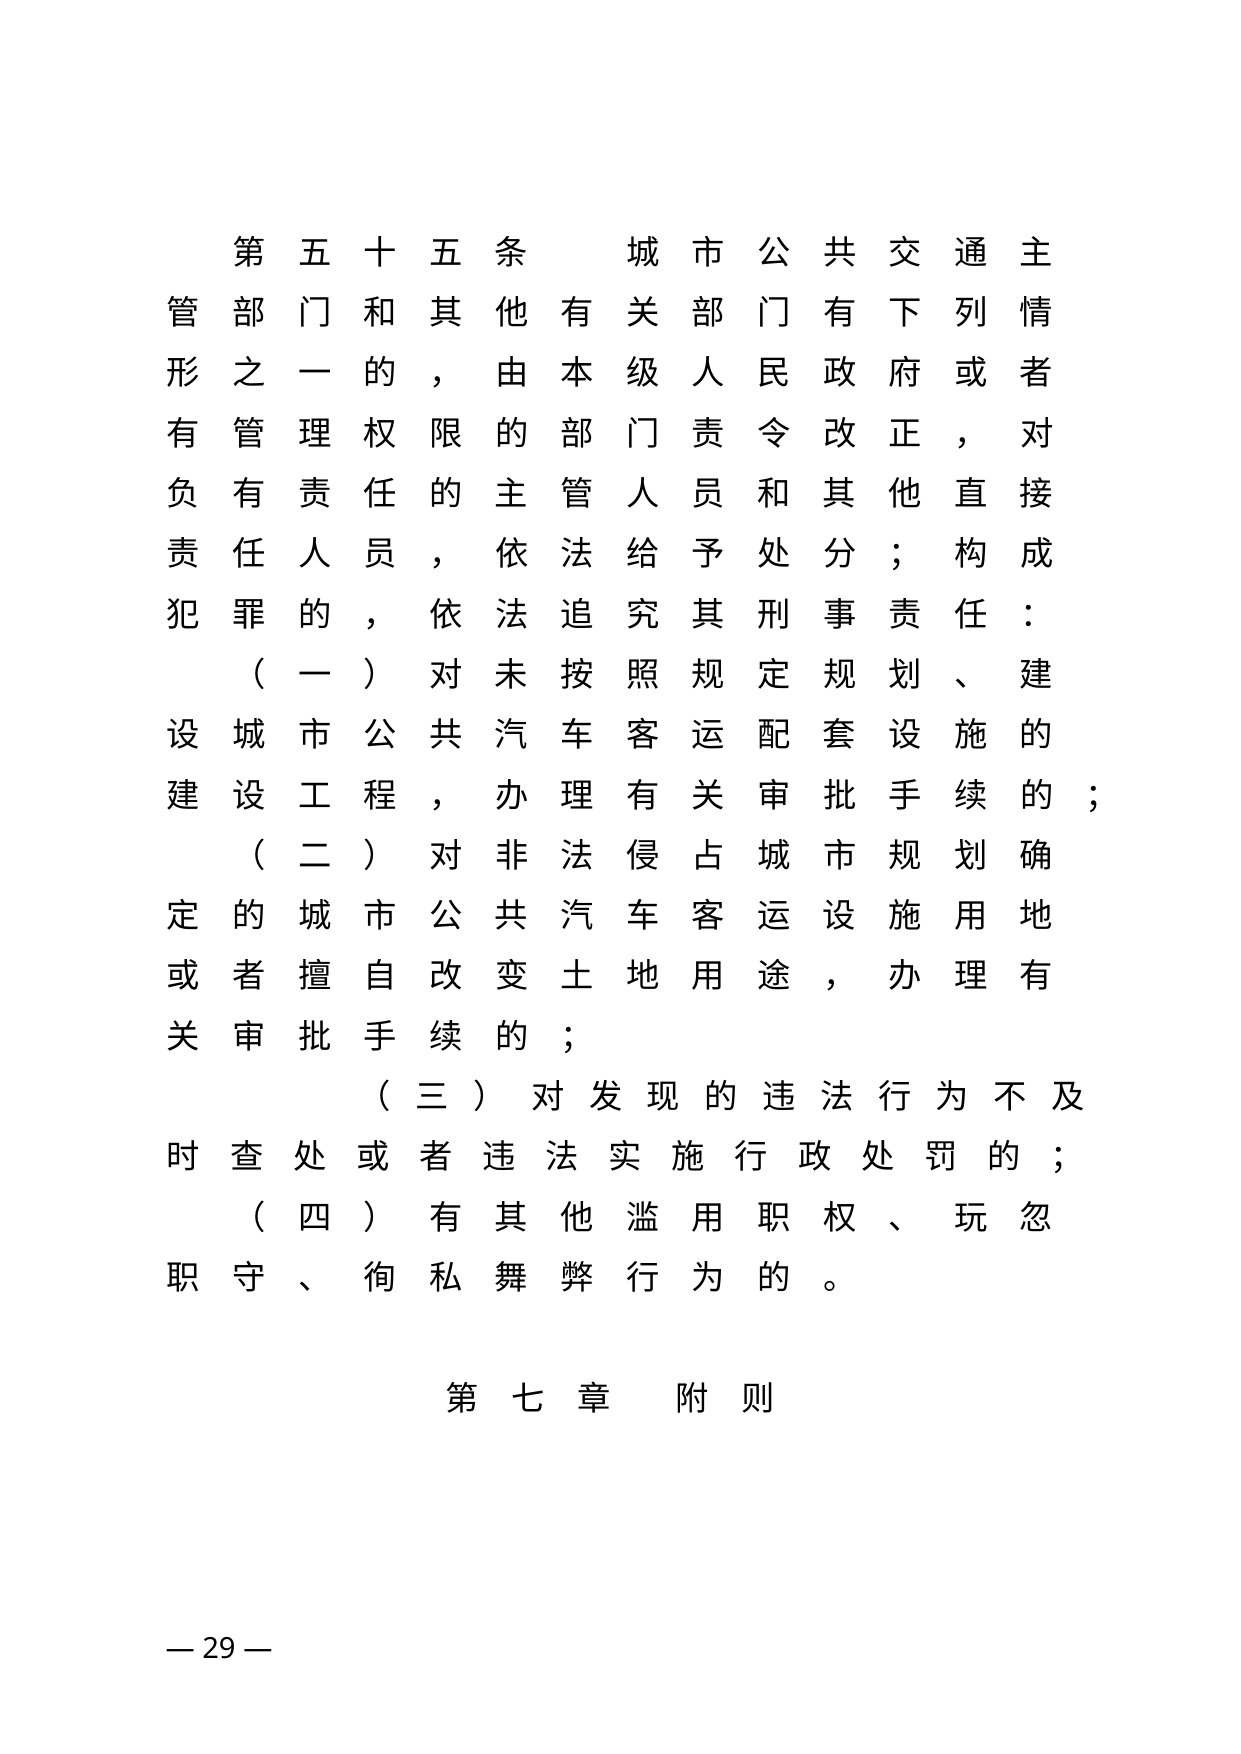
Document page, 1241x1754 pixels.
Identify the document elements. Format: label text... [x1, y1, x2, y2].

text 第五十五条 城市公共交通主管部门和其他有关部门有下列情形之一的，由本级人民政府或者有管理权限的部门责令改正，对负有责任的主管人员和其他直接责任人员，依法给予处分；构成犯罪的，依法追究其刑事责任： [167, 219, 1085, 642]
text （二）对非法侵占城市规划确定的城市公共汽车客运设施用地或者擅自改变土地用途，办理有关审批手续的； [167, 823, 1085, 1064]
text （三）对发现的违法行为不及时查处或者违法实施行政处罚的； [167, 1064, 1085, 1184]
text （四）有其他滥用职权、玩忽职守、徇私舞弊行为的。 [167, 1184, 1085, 1305]
list 附则 [167, 1365, 1085, 1426]
text （一）对未按照规定规划、建设城市公共汽车客运配套设施的建设工程，办理有关审批手续的； [167, 642, 1085, 823]
